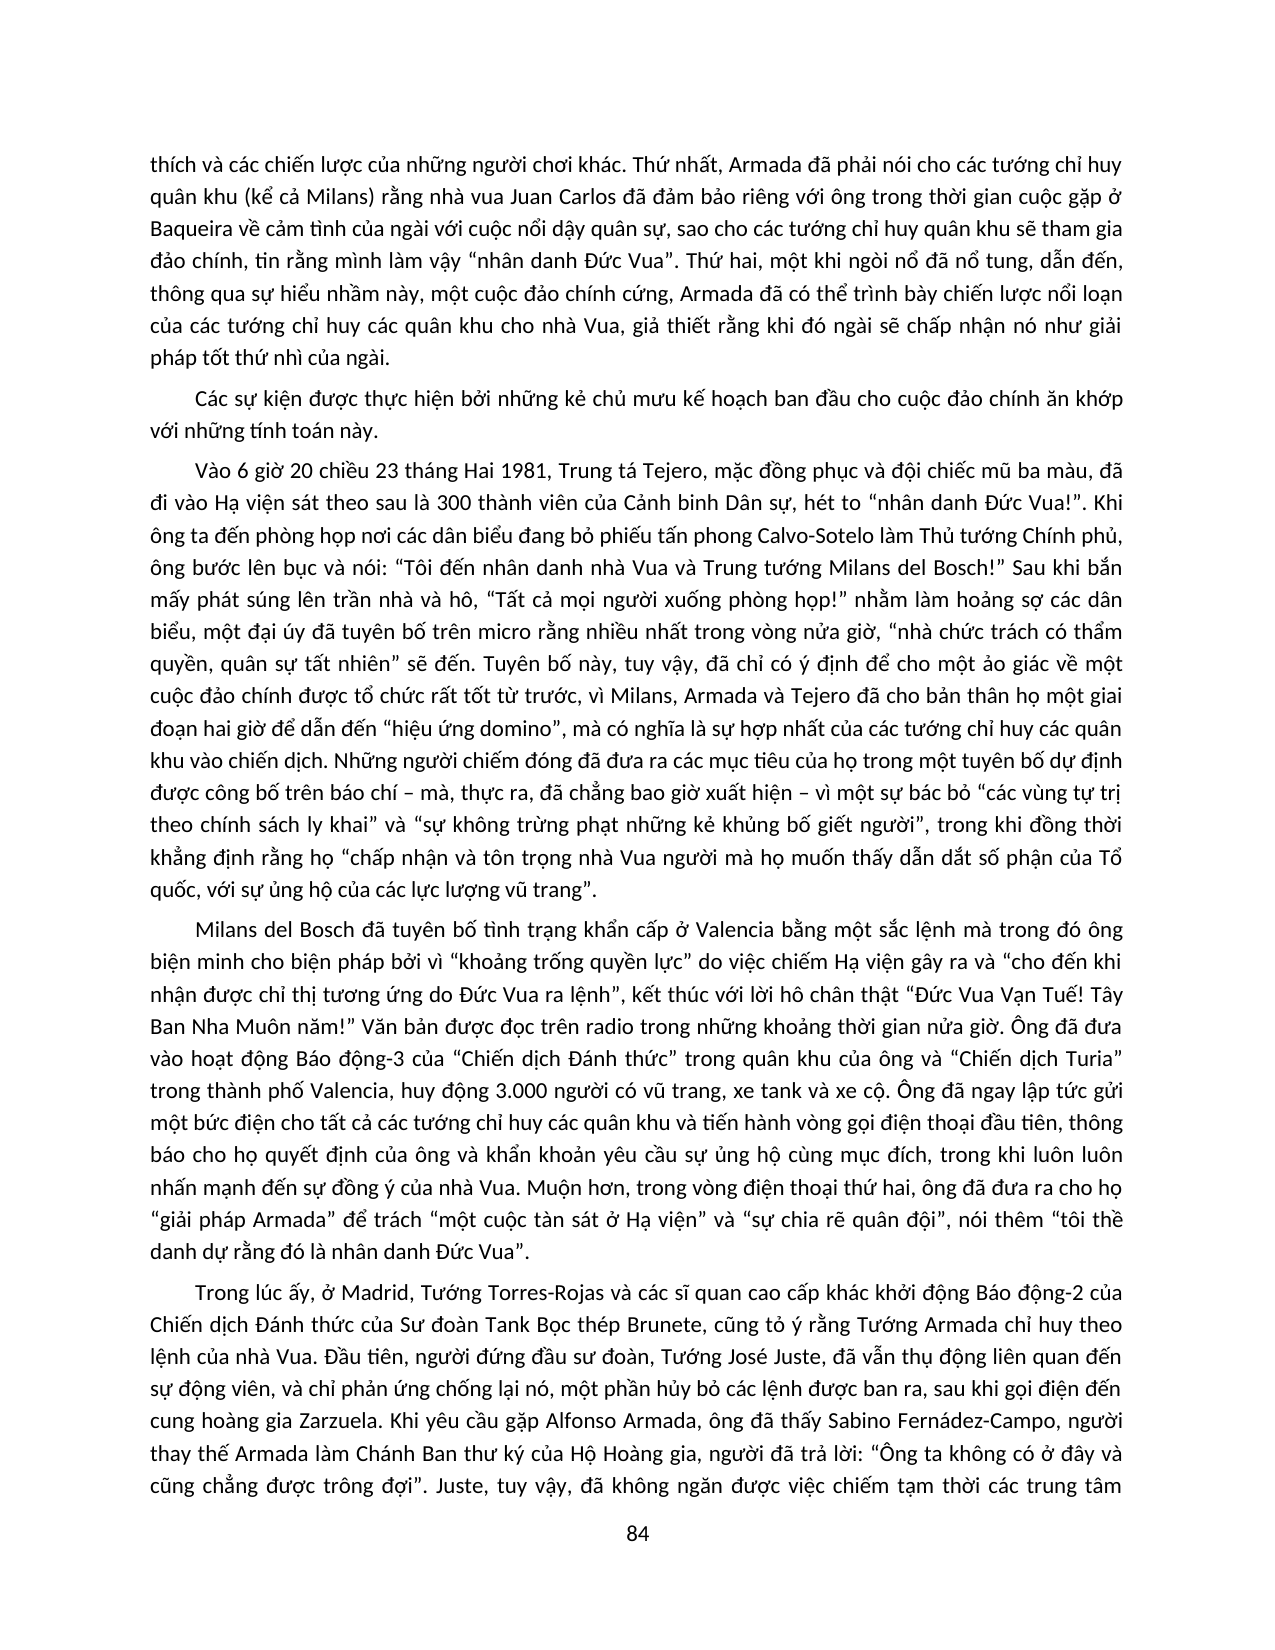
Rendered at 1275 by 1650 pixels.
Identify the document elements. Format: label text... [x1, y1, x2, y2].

text Milans del Bosch đã tuyên bố tình trạng khẩn cấp ở Valencia bằng một sắc lệnh mà trong đó ông biện minh cho biện pháp bởi vì “khoảng trống quyền lực” do việc chiếm Hạ viện gây ra và “cho đến khi nhận được chỉ thị tương ứng do Đức Vua ra lệnh”, kết thúc với lời hô chân thật “Đức Vua Vạn Tuế! Tây Ban Nha Muôn năm!” Văn bản được đọc trên radio trong những khoảng thời gian nửa giờ. Ông đã đưa vào hoạt động Báo động-3 của “Chiến dịch Đánh thức” trong quân khu của ông và “Chiến dịch Turia” trong thành phố Valencia, huy động 3.000 người có vũ trang, xe tank và xe cộ. Ông đã ngay lập tức gửi một bức điện cho tất cả các tướng chỉ huy các quân khu và tiến hành vòng gọi điện thoại đầu tiên, thông báo cho họ quyết định của ông và khẩn khoản yêu cầu sự ủng hộ cùng mục đích, trong khi luôn luôn nhấn mạnh đến sự đồng ý của nhà Vua. Muộn hơn, trong vòng điện thoại thứ hai, ông đã đưa ra cho họ “giải pháp Armada” để trách “một cuộc tàn sát ở Hạ viện” và “sự chia rẽ quân đội”, nói thêm “tôi thề danh dự rằng đó là nhân danh Đức Vua”. [150, 915, 1125, 1265]
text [150, 150, 1125, 371]
text Vào 6 giờ 20 chiều 23 tháng Hai 1981, Trung tá Tejero, mặc đồng phục và đội chiếc mũ ba màu, đã đi vào Hạ viện sát theo sau là 300 thành viên của Cảnh binh Dân sự, hét to “nhân danh Đức Vua!”. Khi ông ta đến phòng họp nơi các dân biểu đang bỏ phiếu tấn phong Calvo-Sotelo làm Thủ tướng Chính phủ, ông bước lên bục và nói: “Tôi đến nhân danh nhà Vua và Trung tướng Milans del Bosch!” Sau khi bắn mấy phát súng lên trần nhà và hô, “Tất cả mọi người xuống phòng họp!” nhằm làm hoảng sợ các dân biểu, một đại úy đã tuyên bố trên micro rằng nhiều nhất trong vòng nửa giờ, “nhà chức trách có thẩm quyền, quân sự tất nhiên” sẽ đến. Tuyên bố này, tuy vậy, đã chỉ có ý định để cho một ảo giác về một cuộc đảo chính được tổ chức rất tốt từ trước, vì Milans, Armada và Tejero đã cho bản thân họ một giai đoạn hai giờ để dẫn đến “hiệu ứng domino”, mà có nghĩa là sự hợp nhất của các tướng chỉ huy các quân khu vào chiến dịch. Những người chiếm đóng đã đưa ra các mục tiêu của họ trong một tuyên bố dự định được công bố trên báo chí – mà, thực ra, đã chẳng bao giờ xuất hiện – vì một sự bác bỏ “các vùng tự trị theo chính sách ly khai” và “sự không trừng phạt những kẻ khủng bố giết người”, trong khi đồng thời khẳng định rằng họ “chấp nhận và tôn trọng nhà Vua người mà họ muốn thấy dẫn dắt số phận của Tổ quốc, với sự ủng hộ của các lực lượng vũ trang”. [150, 456, 1125, 903]
text Các sự kiện được thực hiện bởi những kẻ chủ mưu kế hoạch ban đầu cho cuộc đảo chính ăn khớp với những tính toán này. [150, 384, 1125, 444]
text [150, 1278, 1125, 1499]
